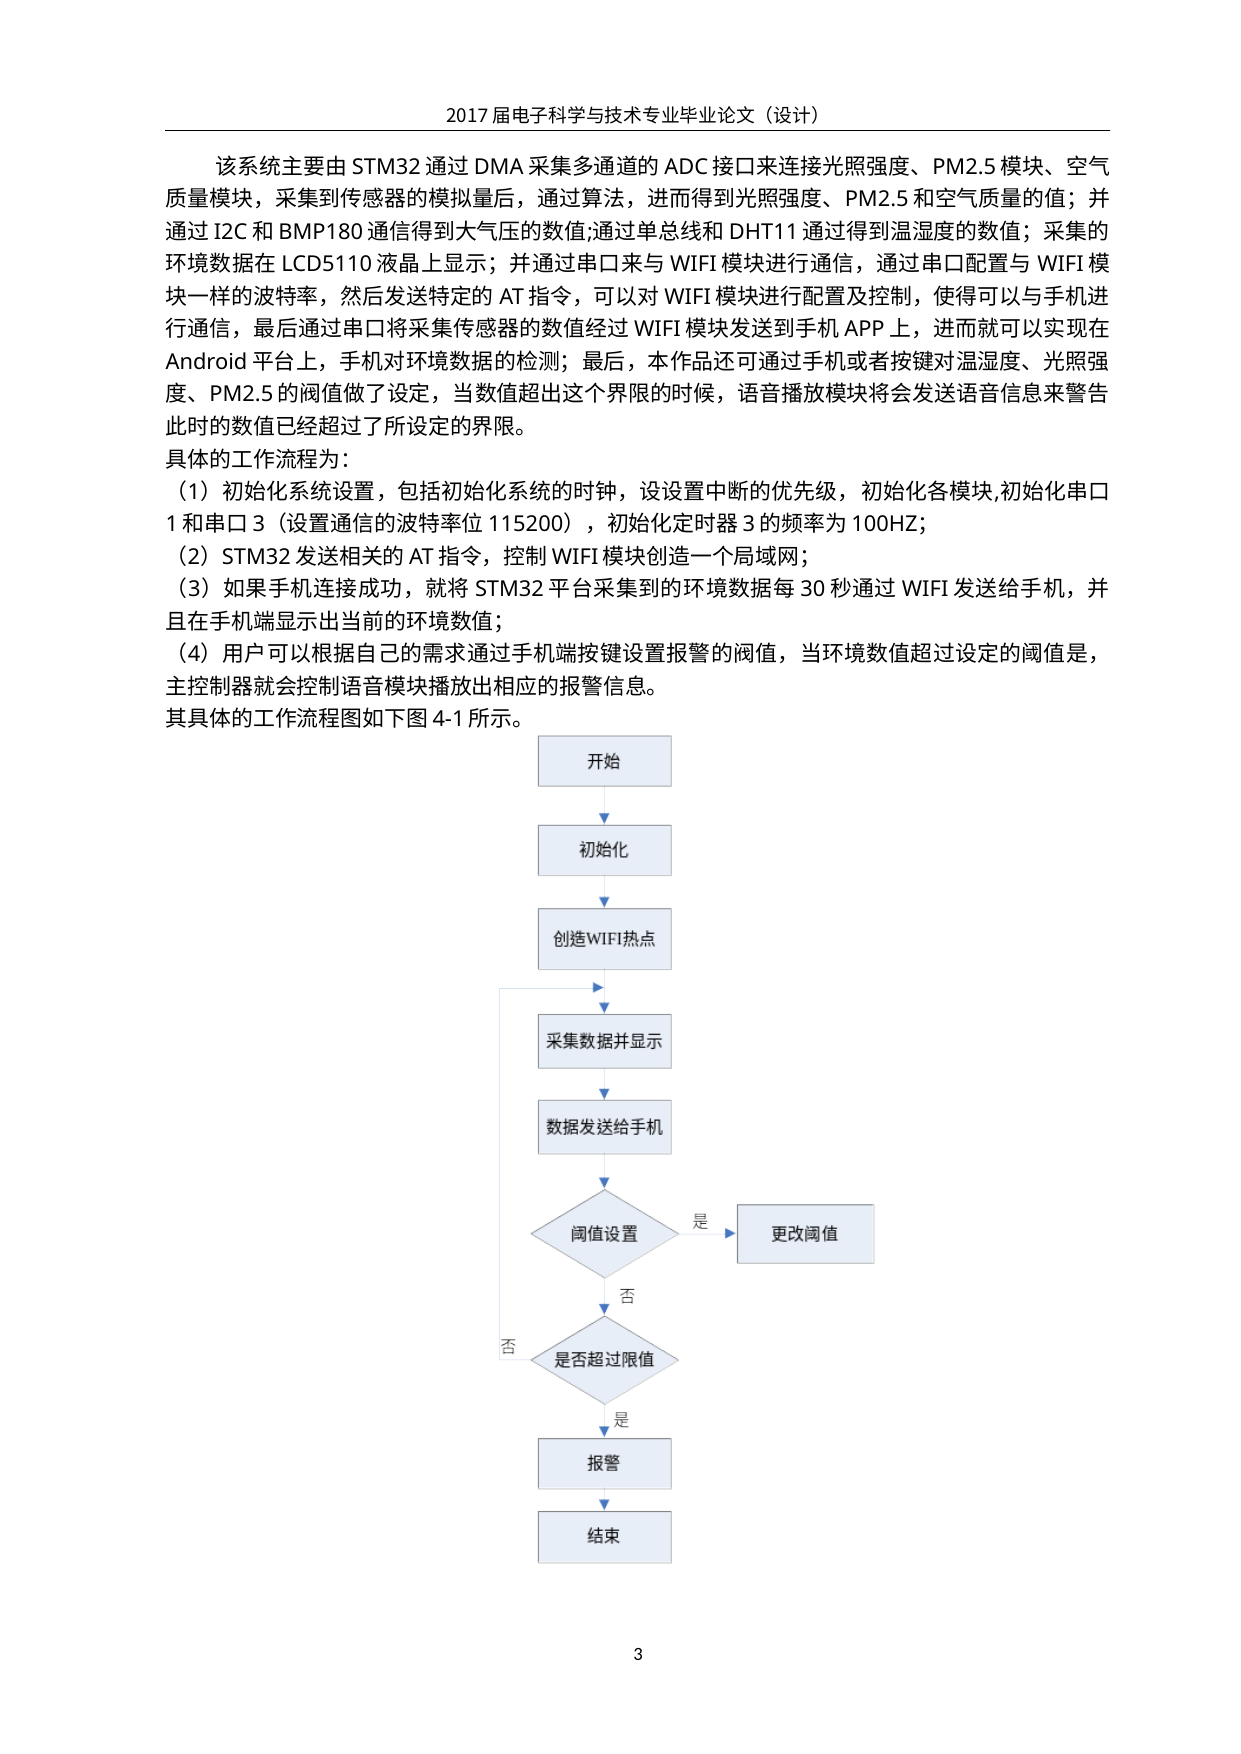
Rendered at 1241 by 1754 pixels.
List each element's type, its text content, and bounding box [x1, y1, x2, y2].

text （3）如果手机连接成功，就将STM32平台采集到的环境数据每30秒通过WIFI发送给手机，并且在手机端显示出当前的环境数值； [165, 571, 1110, 636]
text 其具体的工作流程图如下图4-1所示。 [165, 701, 1110, 734]
text 该系统主要由STM32通过DMA采集多通道的ADC接口来连接光照强度、PM2.5模块、空气质量模块，采集到传感器的模拟量后，通过算法，进而得到光照强度、PM2.5和空气质量的值；并通过I2C和BMP180通信得到大气压的数值;通过单总线和DHT11通过得到温湿度的数值；采集的环境数据在LCD5110液晶上显示；并通过串口来与WIFI模块进行通信，通过串口配置与WIFI模块一样的波特率，然后发送特定的AT指令，可以对WIFI模块进行配置及控制，使得可以与手机进行通信，最后通过串口将采集传感器的数值经过WIFI模块发送到手机APP上，进而就可以实现在Android平台上，手机对环境数据的检测；最后，本作品还可通过手机或者按键对温湿度、光照强度、PM2.5的阀值做了设定，当数值超出这个界限的时候，语音播放模块将会发送语音信息来警告此时的数值已经超过了所设定的界限。 [165, 149, 1110, 441]
text 具体的工作流程为： [165, 441, 1110, 474]
text （4）用户可以根据自己的需求通过手机端按键设置报警的阀值，当环境数值超过设定的阈值是，主控制器就会控制语音模块播放出相应的报警信息。 [165, 636, 1110, 701]
text （2）STM32发送相关的AT指令，控制WIFI模块创造一个局域网； [165, 539, 1110, 571]
text （1）初始化系统设置，包括初始化系统的时钟，设设置中断的优先级，初始化各模块,初始化串口1和串口3（设置通信的波特率位115200），初始化定时器3的频率为100HZ； [165, 474, 1110, 539]
